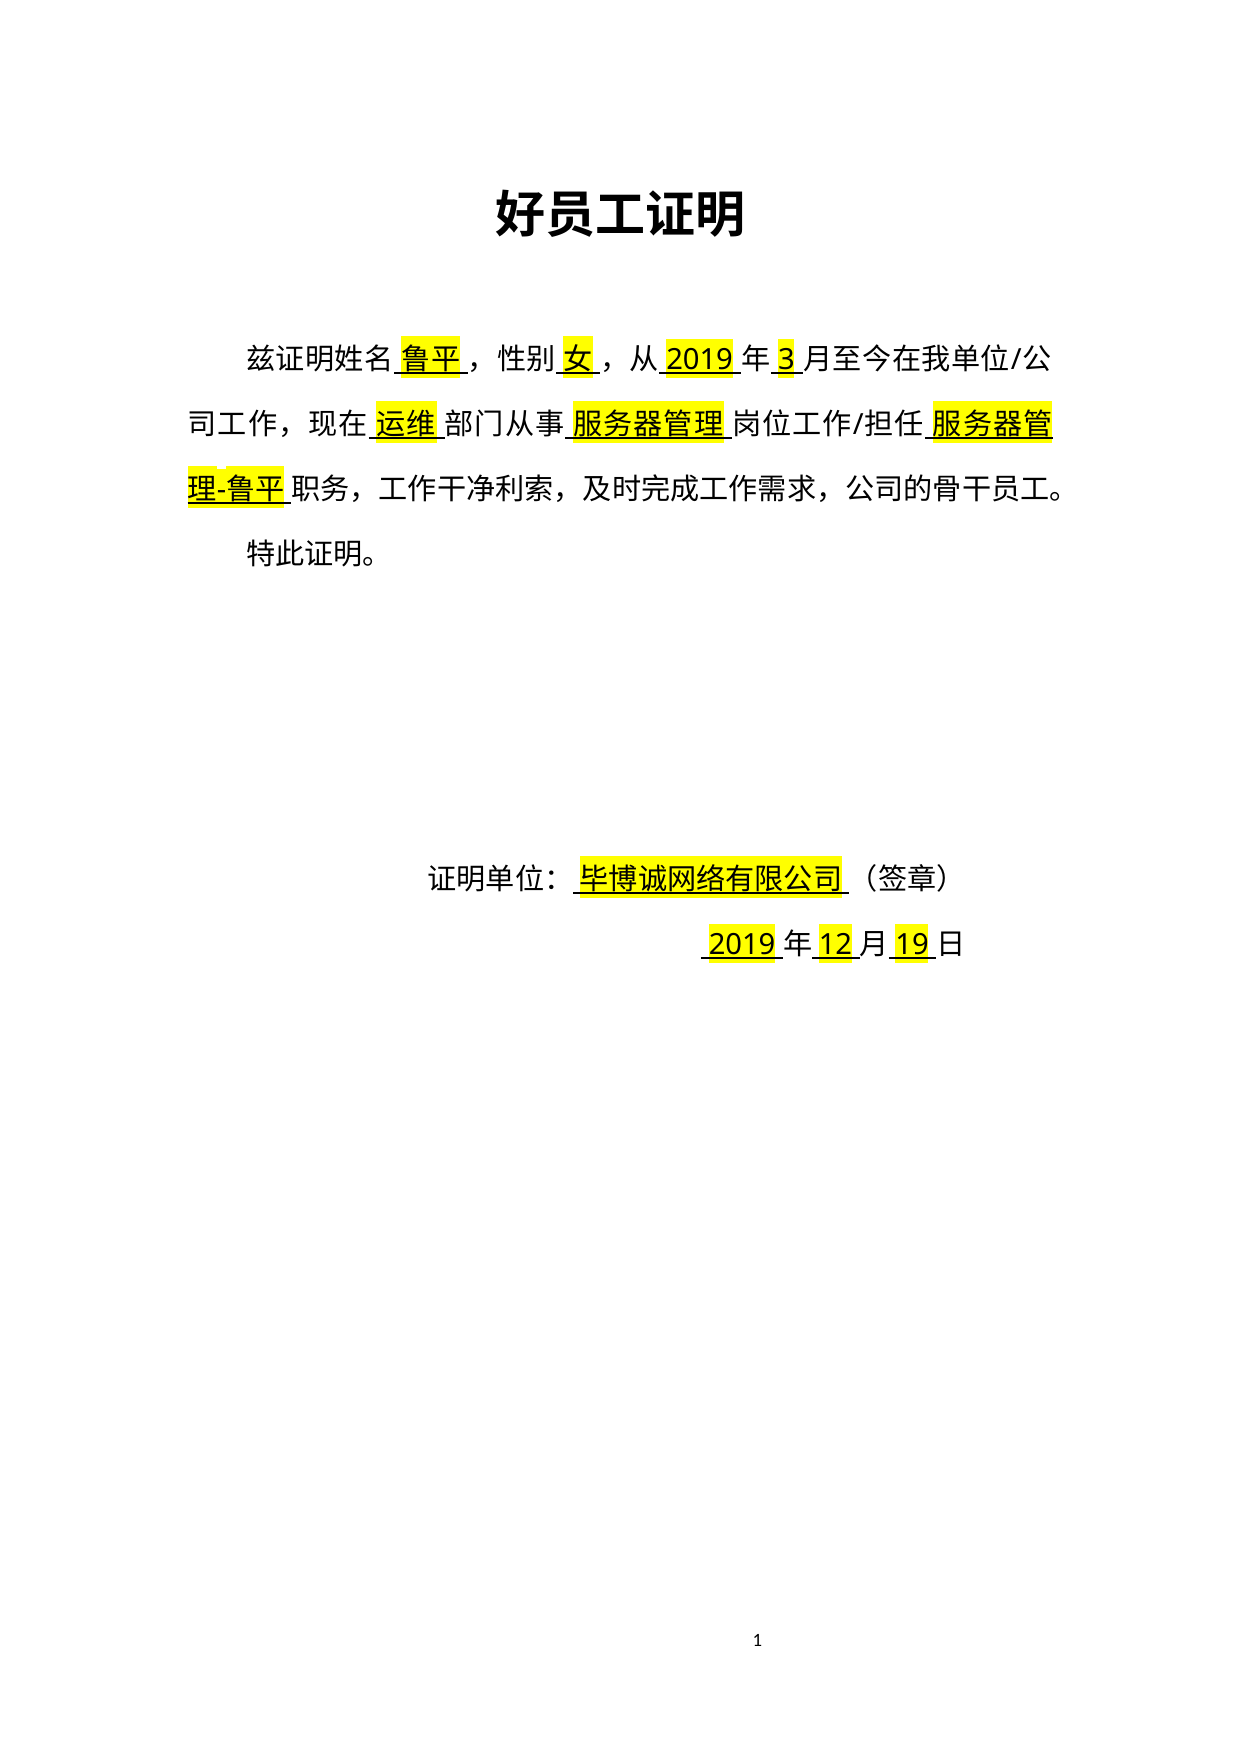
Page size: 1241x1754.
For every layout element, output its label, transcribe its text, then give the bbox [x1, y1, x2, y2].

text 证明单位： 毕博诚网络有限公司 （签章） [187, 844, 965, 909]
text 特此证明。 [187, 519, 1053, 584]
text 好员工证明 [187, 162, 1053, 259]
text 兹证明姓名 鲁平 ，性别 女 ，从 2019 年 3 月至今在我单位/公司工作，现在 运维 部门从事 服务器管理 岗位工作/担任 服务器管理-鲁平 职务，工作干净利索，及时完成工作需求，公司的骨干员工。 [187, 324, 1053, 519]
text 2019 年 12 月 19 日 [187, 909, 965, 974]
